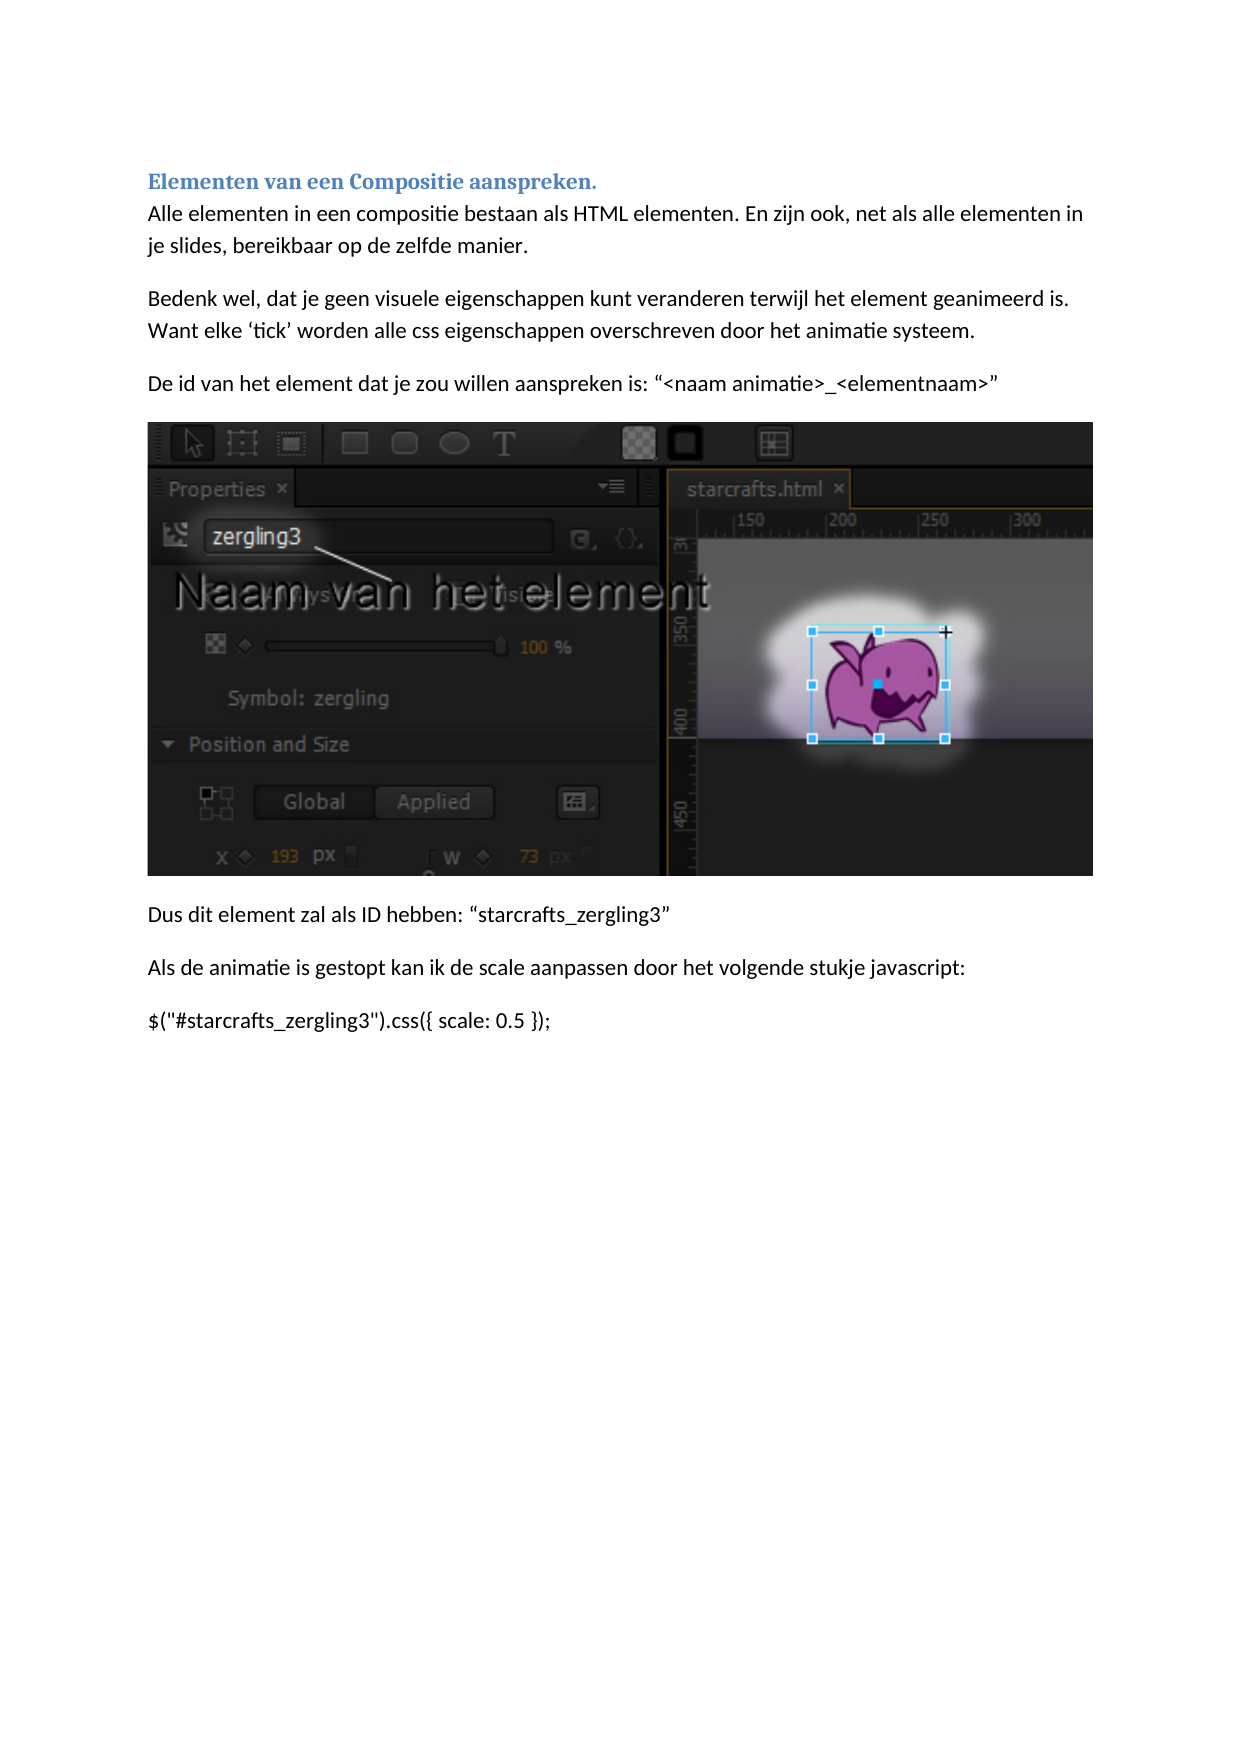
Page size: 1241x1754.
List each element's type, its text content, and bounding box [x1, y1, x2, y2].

text Alle elementen in een compositie bestaan als HTML elementen. En zijn ook, net als alle elementen in je slides, bereikbaar op de zelfde manier. [148, 199, 1093, 259]
text Als de animatie is gestopt kan ik de scale aanpassen door het volgende stukje javascript: [148, 953, 1093, 981]
text De id van het element dat je zou willen aanspreken is: “<naam animatie>_<elementnaam>” [148, 369, 1093, 397]
text Dus dit element zal als ID hebben: “starcrafts_zergling3” [148, 900, 1093, 928]
text $("#starcrafts_zergling3").css({ scale: 0.5 }); [148, 1006, 1093, 1034]
subtitle Elementen van een Compositie aanspreken. [148, 168, 1093, 195]
picture [147, 422, 1093, 876]
text Bedenk wel, dat je geen visuele eigenschappen kunt veranderen terwijl het element geanimeerd is. Want elke ‘tick’ worden alle css eigenschappen overschreven door het animatie systeem. [148, 284, 1093, 344]
